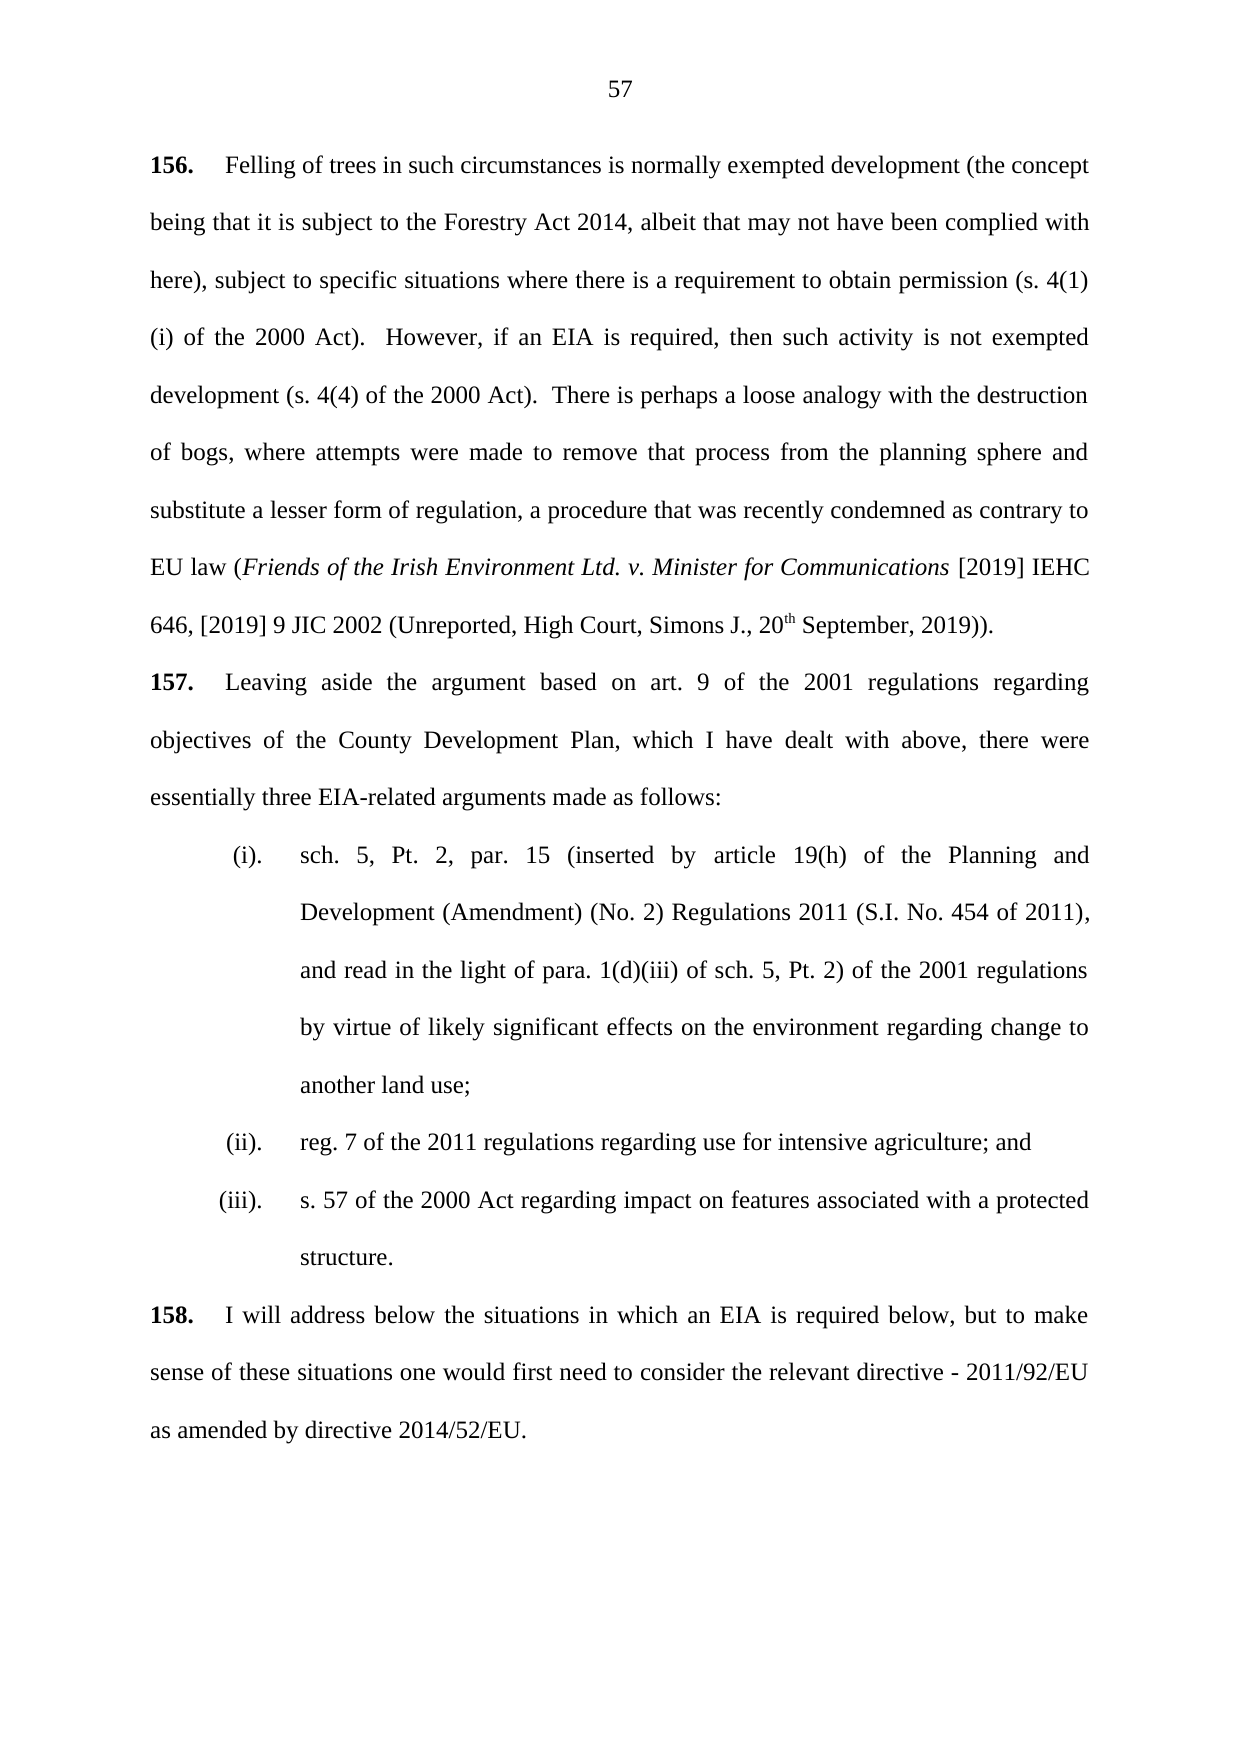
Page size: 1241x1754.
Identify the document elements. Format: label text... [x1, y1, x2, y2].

list s. 57 of the 2000 Act regarding impact on features associated with a protected structure. [262, 1185, 1090, 1271]
list Felling of trees in such circumstances is normally exempted development (the concept being that it is subject to the Forestry Act 2014, albeit that may not have been complied with here), subject to specific situations where there is a requirement to obtain permission (s. 4(1)(i) of the 2000 Act). However, if an EIA is required, then such activity is not exempted development (s. 4(4) of the 2000 Act). There is perhaps a loose analogy with the destruction of bogs, where attempts were made to remove that process from the planning sphere and substitute a lesser form of regulation, a procedure that was recently condemned as contrary to EU law (Friends of the Irish Environment Ltd. v. Minister for Communications [2019] IEHC 646, [2019] 9 JIC 2002 (Unreported, High Court, Simons J., 20th September, 2019)). [150, 150, 1090, 639]
list reg. 7 of the 2011 regulations regarding use for intensive agriculture; and [262, 1127, 1090, 1156]
list sch. 5, Pt. 2, par. 15 (inserted by article 19(h) of the Planning and Development (Amendment) (No. 2) Regulations 2011 (S.I. No. 454 of 2011), and read in the light of para. 1(d)(iii) of sch. 5, Pt. 2) of the 2001 regulations by virtue of likely significant effects on the environment regarding change to another land use; [262, 840, 1090, 1099]
list Leaving aside the argument based on art. 9 of the 2001 regulations regarding objectives of the County Development Plan, which I have dealt with above, there were essentially three EIA-related arguments made as follows: [150, 667, 1090, 811]
list I will address below the situations in which an EIA is required below, but to make sense of these situations one would first need to consider the relevant directive - 2011/92/EU as amended by directive 2014/52/EU. [150, 1300, 1090, 1444]
